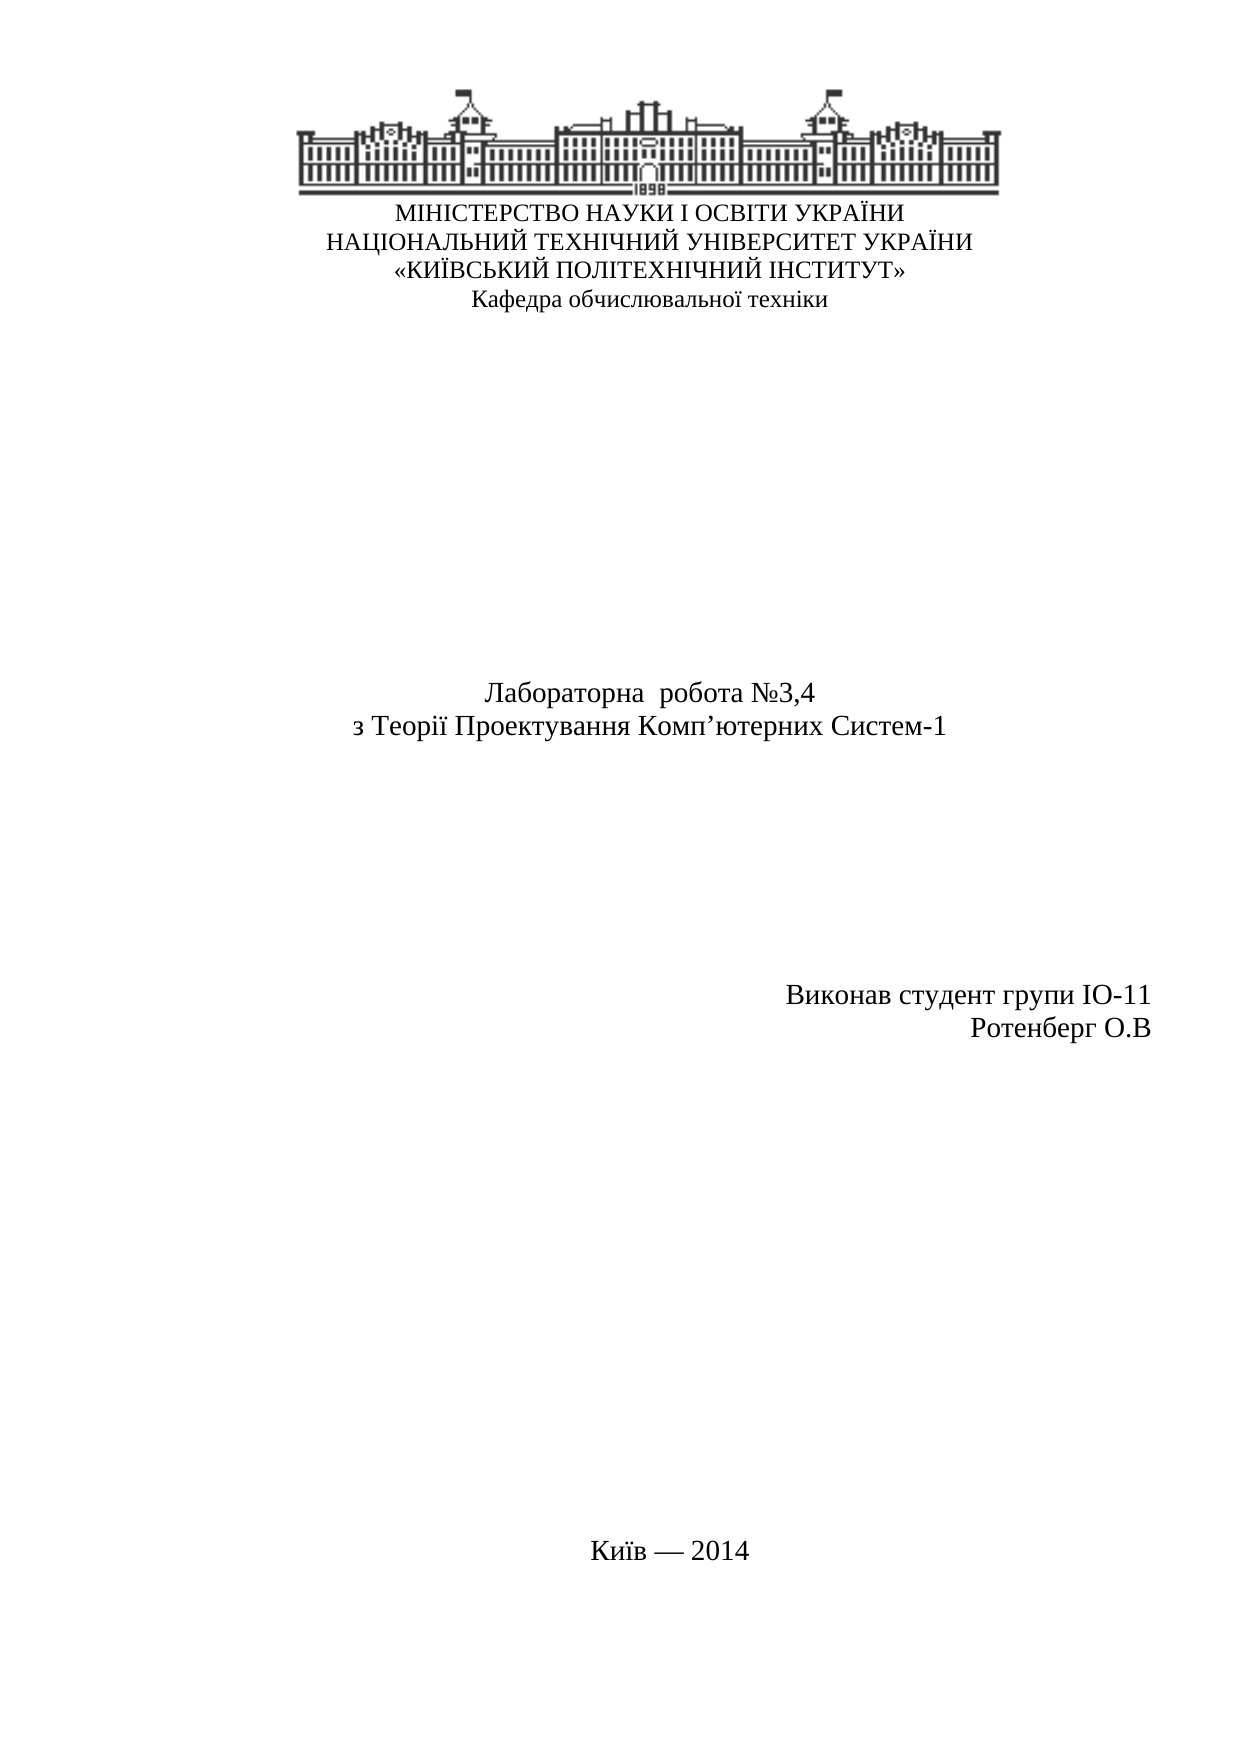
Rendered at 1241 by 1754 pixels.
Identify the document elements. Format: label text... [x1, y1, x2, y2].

text МІНІСТЕРСТВО НАУКИ І ОСВІТИ УКРАЇНИ [148, 198, 1152, 227]
text Ротенберг О.В [148, 1010, 1152, 1044]
text Виконав студент групи ІО-11 [148, 977, 1152, 1010]
text Лабораторна робота №3,4 [148, 675, 1152, 708]
text Кафедра обчислювальної техніки [148, 284, 1152, 313]
text НАЦІОНАЛЬНИЙ ТЕХНІЧНИЙ УНІВЕРСИТЕТ УКРАЇНИ [148, 227, 1152, 255]
text «КИЇВСЬКИЙ ПОЛІТЕХНІЧНИЙ ІНСТИТУТ» [148, 255, 1152, 284]
text Київ — 2014 [516, 1533, 1152, 1566]
text з Теорії Проектування Комп’ютерних Систем-1 [148, 708, 1152, 742]
